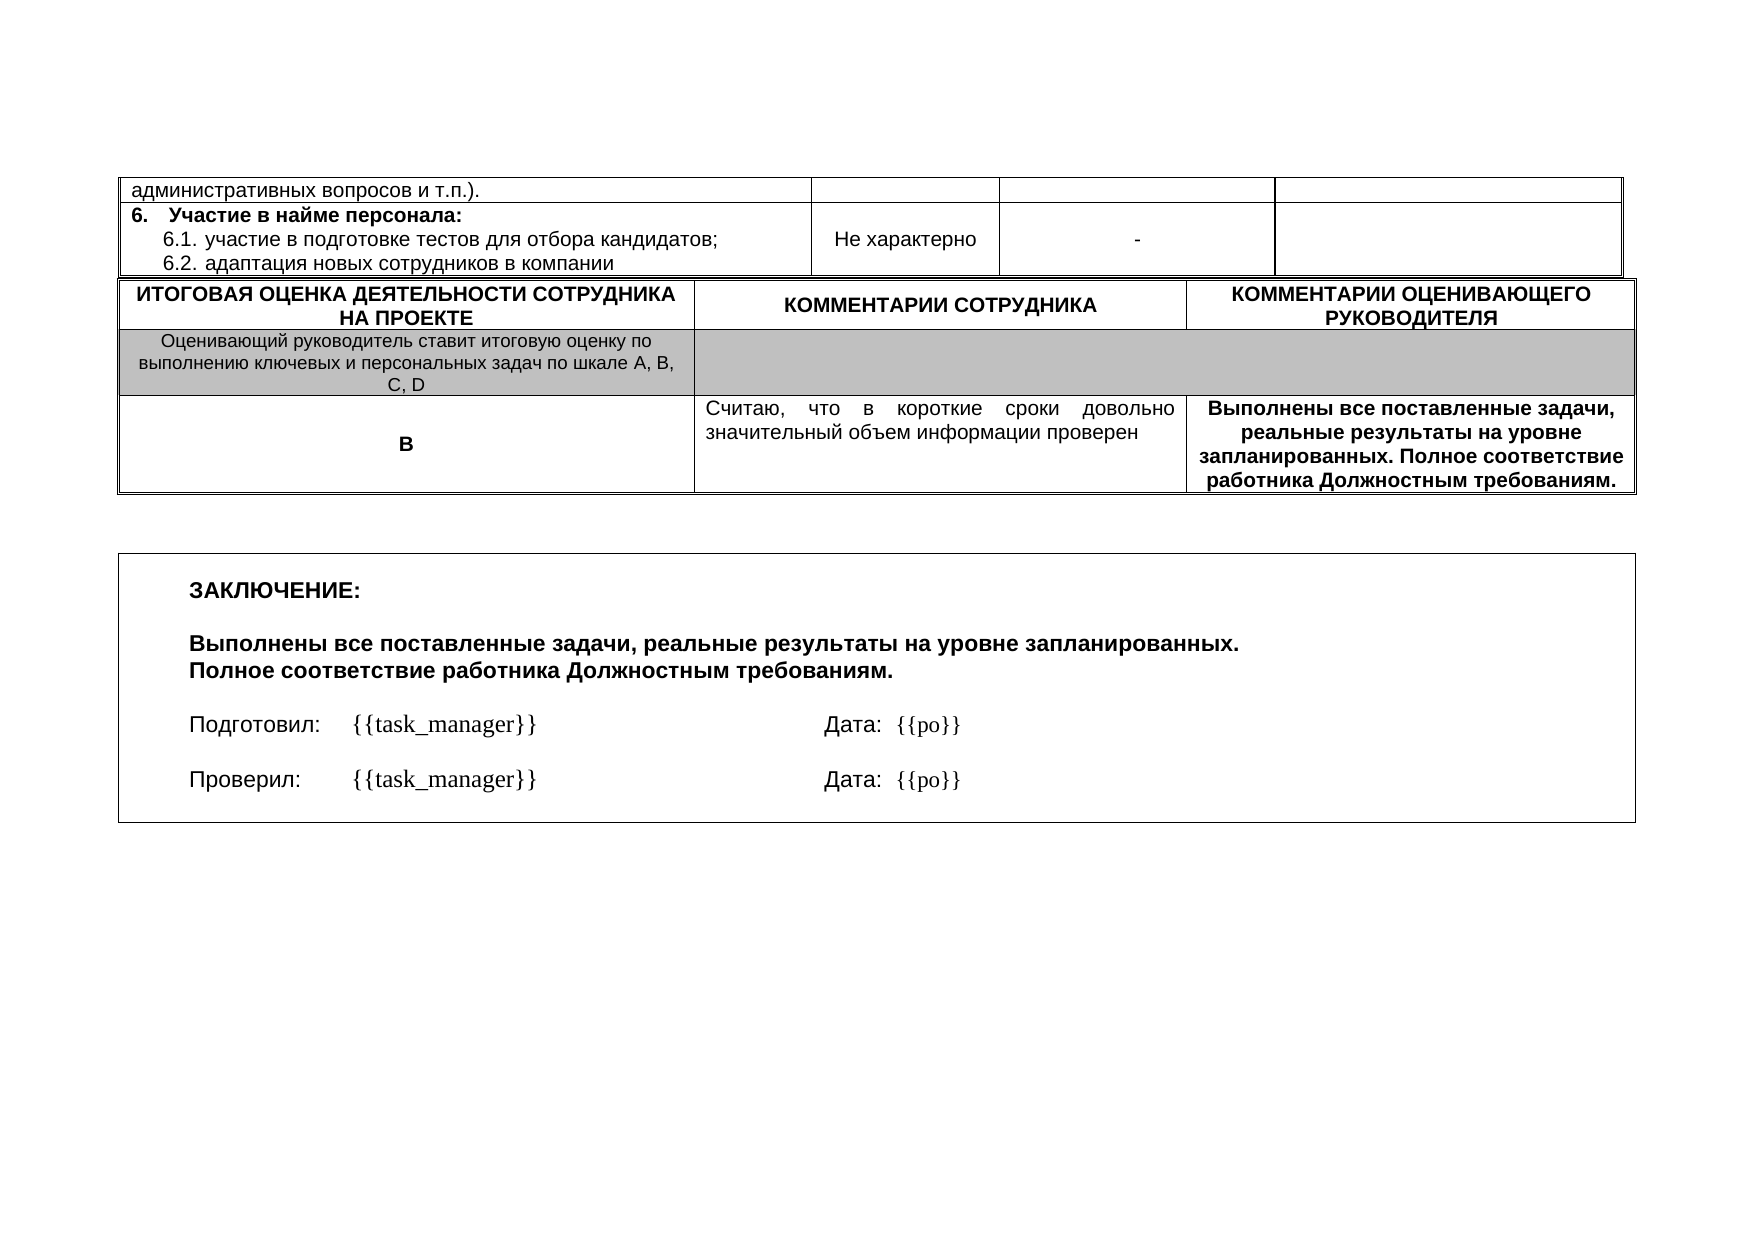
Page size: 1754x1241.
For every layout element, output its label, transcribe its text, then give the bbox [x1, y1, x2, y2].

table_cell Оценивающий руководитель ставит итоговую оценку по выполнению ключевых и персональных задач по шкале A, B, C, D [120, 330, 694, 395]
table_cell [1276, 178, 1621, 202]
table_cell Считаю, что в короткие сроки довольно значительный объем информации проверен [695, 396, 1186, 492]
table_cell Участие в найме персонала: участие в подготовке тестов для отбора кандидатов; адаптация новых сотрудников в компании [121, 203, 811, 275]
table_cell В [812, 178, 999, 202]
table_cell В [1000, 178, 1274, 202]
table_cell [1276, 203, 1621, 275]
table_cell Выполнены все поставленные задачи, реальные результаты на уровне запланированных. Полное соответствие работника Должностным требованиям. [1187, 396, 1634, 492]
table_header КОММЕНТАРИИ СОТРУДНИКА [695, 281, 1186, 329]
table_header ЗАКЛЮЧЕНИЕ: Выполнены все поставленные задачи, реальные результаты на уровне запланированных. Полное соответствие работника Должностным требованиям. Подготовил: {{task_manager}} Дата: {{po}} Проверил: {{task_manager}} Дата: {{po}} [119, 554, 1635, 822]
table_cell - [1000, 203, 1274, 275]
table_header КОММЕНТАРИИ ОЦЕНИВАЮЩЕГО РУКОВОДИТЕЛЯ [1187, 281, 1634, 329]
table_cell В [120, 396, 694, 492]
table_cell [695, 330, 1634, 395]
table_header ИТОГОВАЯ ОЦЕНКА ДЕЯТЕЛЬНОСТИ СОТРУДНИКА НА ПРОЕКТЕ [120, 281, 694, 329]
table_cell Не характерно [812, 203, 999, 275]
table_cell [121, 178, 811, 202]
